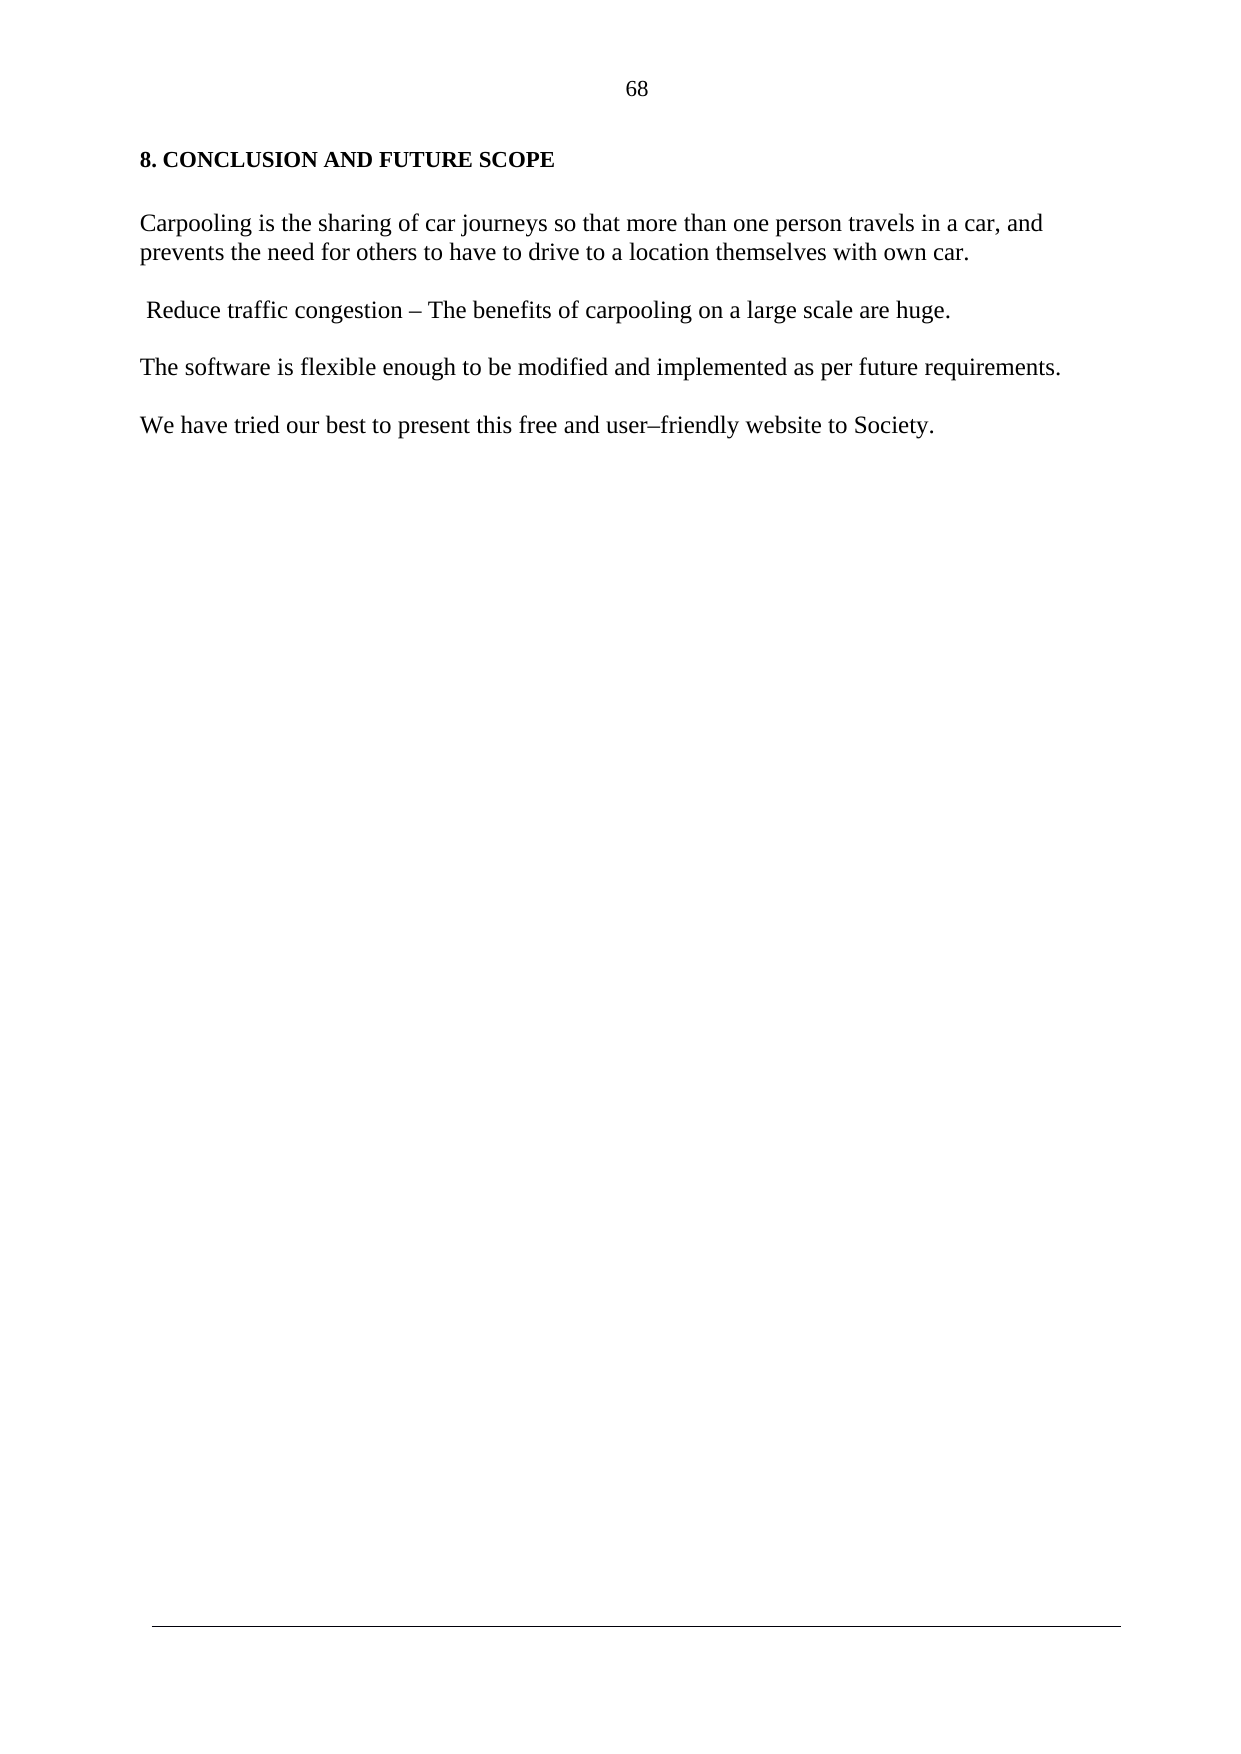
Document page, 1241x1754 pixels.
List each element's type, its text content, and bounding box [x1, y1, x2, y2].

text We have tried our best to present this free and user–friendly website to Society. [139, 410, 1134, 439]
text Reduce traffic congestion – The benefits of carpooling on a large scale are huge. [139, 295, 1134, 323]
text The software is flexible enough to be modified and implemented as per future requirements. [139, 352, 1134, 381]
list CONCLUSION AND FUTURE SCOPE [139, 146, 1134, 173]
text Carpooling is the sharing of car journeys so that more than one person travels in a car, and prevents the need for others to have to drive to a location themselves with own car. [139, 208, 1134, 266]
